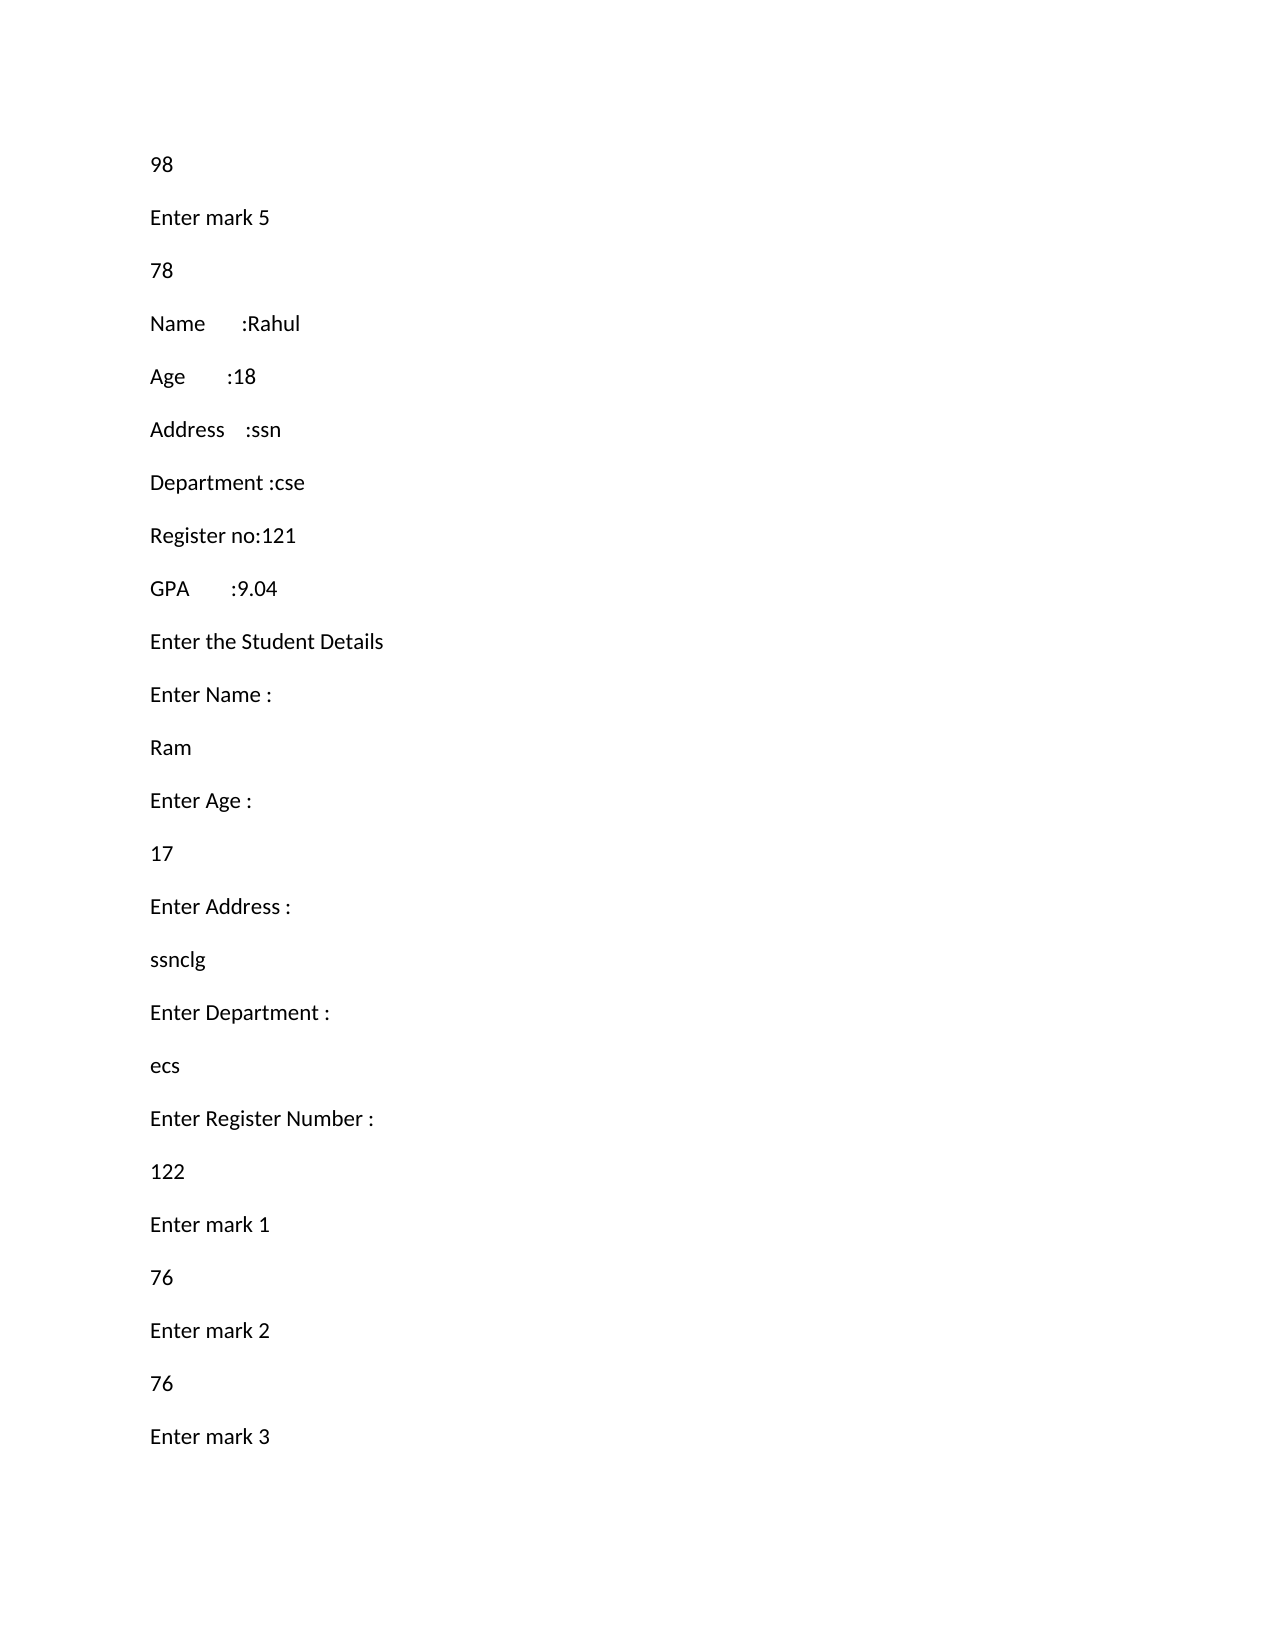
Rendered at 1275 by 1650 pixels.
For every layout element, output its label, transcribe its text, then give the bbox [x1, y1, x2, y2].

text Enter Name : [150, 680, 1125, 708]
text 98 [150, 150, 1125, 178]
text 122 [150, 1157, 1125, 1185]
text GPA :9.04 [150, 574, 1125, 602]
text Name :Rahul [150, 309, 1125, 337]
text Register no:121 [150, 521, 1125, 549]
text Address :ssn [150, 415, 1125, 443]
text Enter mark 3 [150, 1422, 1125, 1451]
text 17 [150, 839, 1125, 867]
text Age :18 [150, 362, 1125, 390]
text Enter the Student Details [150, 627, 1125, 655]
text Ram [150, 733, 1125, 761]
text ecs [150, 1051, 1125, 1079]
text Enter mark 2 [150, 1316, 1125, 1344]
text 76 [150, 1263, 1125, 1291]
text Enter Age : [150, 786, 1125, 814]
text Enter mark 5 [150, 203, 1125, 231]
text ssnclg [150, 945, 1125, 973]
text Enter Address : [150, 892, 1125, 920]
text Department :cse [150, 468, 1125, 496]
text Enter Register Number : [150, 1104, 1125, 1132]
text 76 [150, 1369, 1125, 1397]
text Enter mark 1 [150, 1210, 1125, 1238]
text 78 [150, 256, 1125, 284]
text Enter Department : [150, 998, 1125, 1026]
